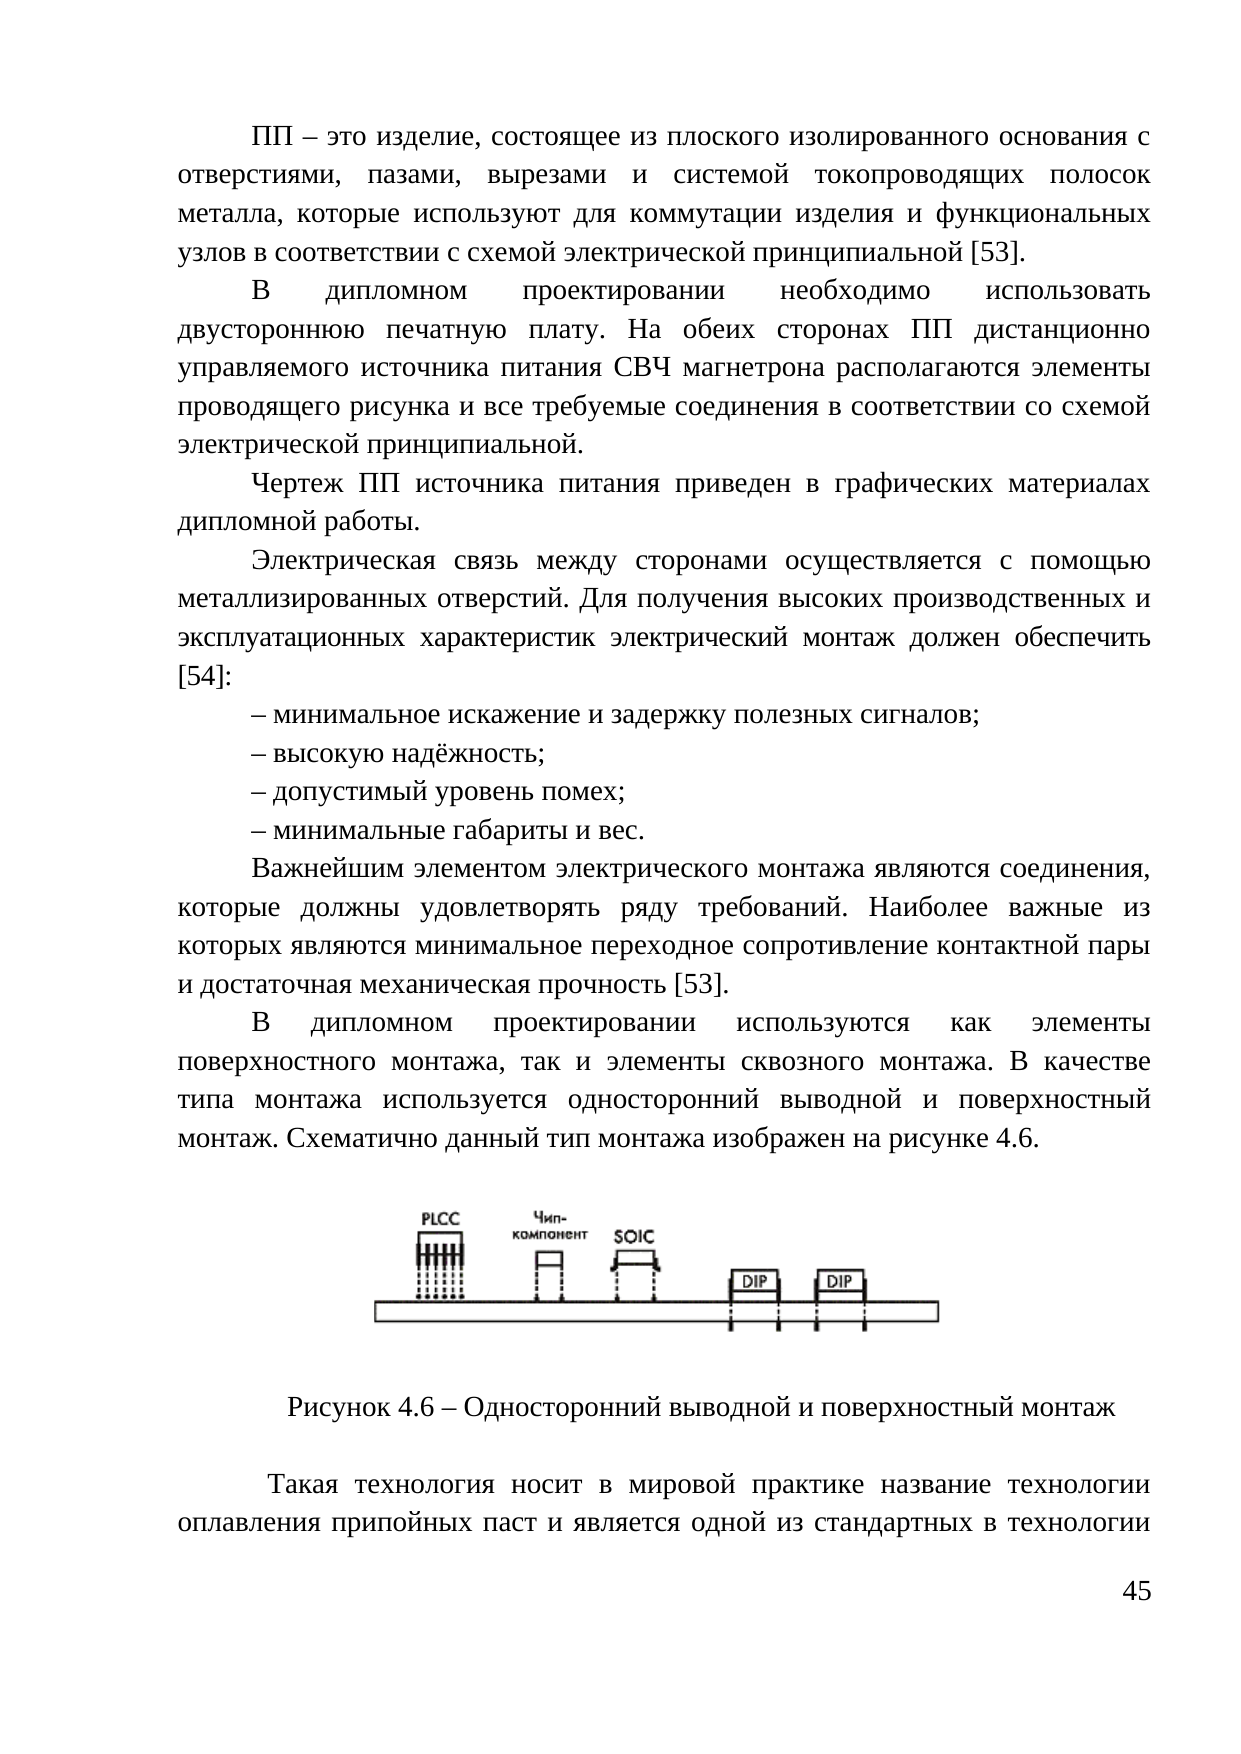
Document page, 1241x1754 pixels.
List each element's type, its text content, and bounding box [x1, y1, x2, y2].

picture [374, 1197, 955, 1346]
text Чертеж ПП источника питания приведен в графических материалах дипломной работы. [177, 465, 1152, 537]
text В дипломном проектировании используются как элементы поверхностного монтажа, так и элементы сквозного монтажа. В качестве типа монтажа используется односторонний выводной и поверхностный монтаж. Схематично данный тип монтажа изображен на рисунке 4.6. [177, 1004, 1152, 1154]
text Рисунок 4.6 – Односторонний выводной и поверхностный монтаж [177, 1389, 1152, 1422]
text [177, 1466, 1152, 1538]
text Важнейшим элементом электрического монтажа являются соединения, которые должны удовлетворять ряду требований. Наиболее важные из которых являются минимальное переходное сопротивление контактной пары и достаточная механическая прочность [53]. [177, 850, 1152, 999]
text – допустимый уровень помех; [177, 773, 1152, 807]
text – высокую надёжность; [177, 735, 1152, 768]
text В дипломном проектировании необходимо использовать двустороннюю печатную плату. На обеих сторонах ПП дистанционно управляемого источника питания СВЧ магнетрона располагаются элементы проводящего рисунка и все требуемые соединения в соответствии со схемой электрической принципиальной. [177, 272, 1152, 460]
text – минимальное искажение и задержку полезных сигналов; [177, 696, 1152, 730]
text ПП – это изделие, состоящее из плоского изолированного основания с отверстиями, пазами, вырезами и системой токопроводящих полосок металла, которые используют для коммутации изделия и функциональных узлов в соответствии с схемой электрической принципиальной [53]. [177, 118, 1152, 267]
text Электрическая связь между сторонами осуществляется с помощью металлизированных отверстий. Для получения высоких производственных и эксплуатационных характеристик электрический монтаж должен обеспечить [54]: [177, 542, 1152, 691]
text – минимальные габариты и вес. [177, 812, 1152, 845]
